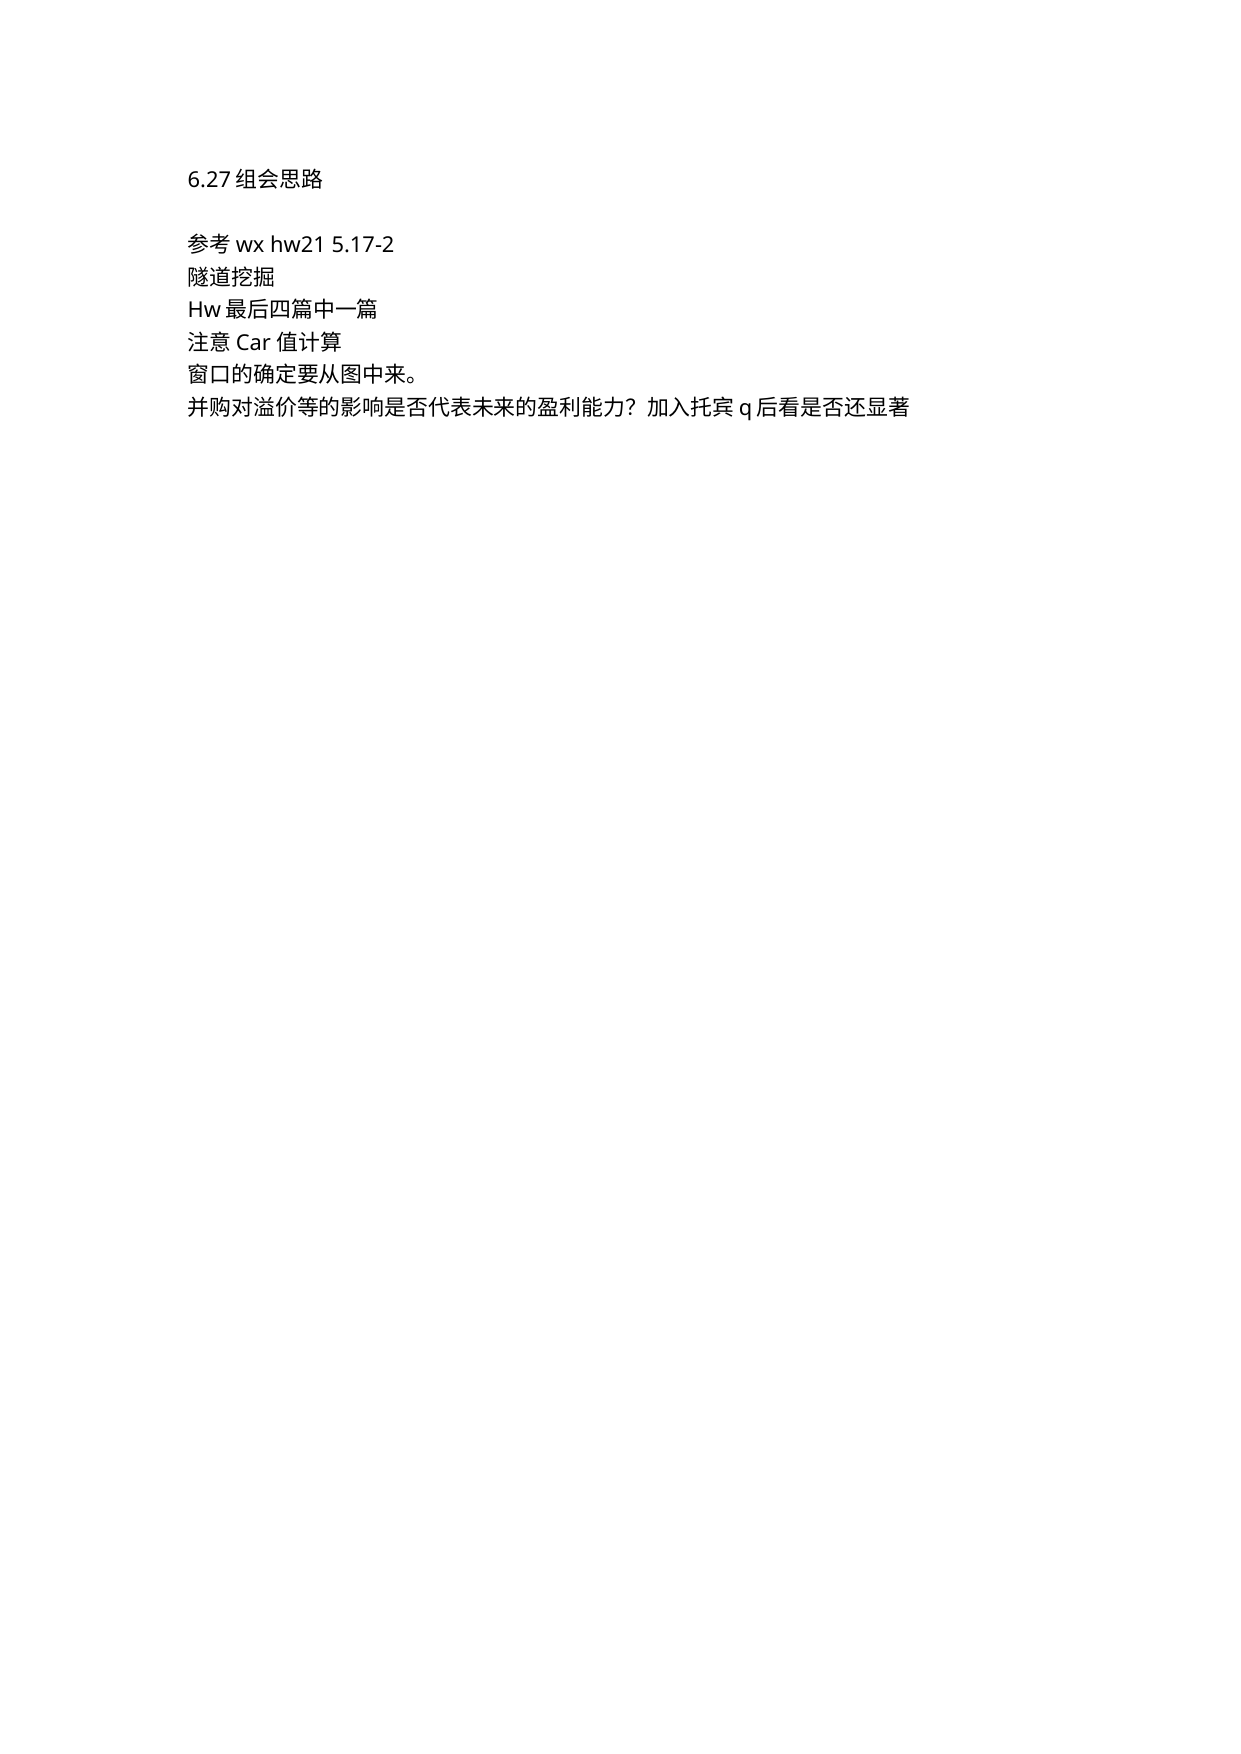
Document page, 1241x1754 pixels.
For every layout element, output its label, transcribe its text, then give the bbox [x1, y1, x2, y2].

text 窗口的确定要从图中来。 [187, 357, 1053, 389]
text 隧道挖掘 [187, 259, 1053, 292]
text Hw最后四篇中一篇 [187, 292, 1053, 324]
text 注意Car 值计算 [187, 324, 1053, 357]
text 参考wx hw21 5.17-2 [187, 227, 1053, 259]
text 6.27组会思路 [187, 162, 1053, 194]
text 并购对溢价等的影响是否代表未来的盈利能力？加入托宾q后看是否还显著 [187, 389, 1053, 422]
